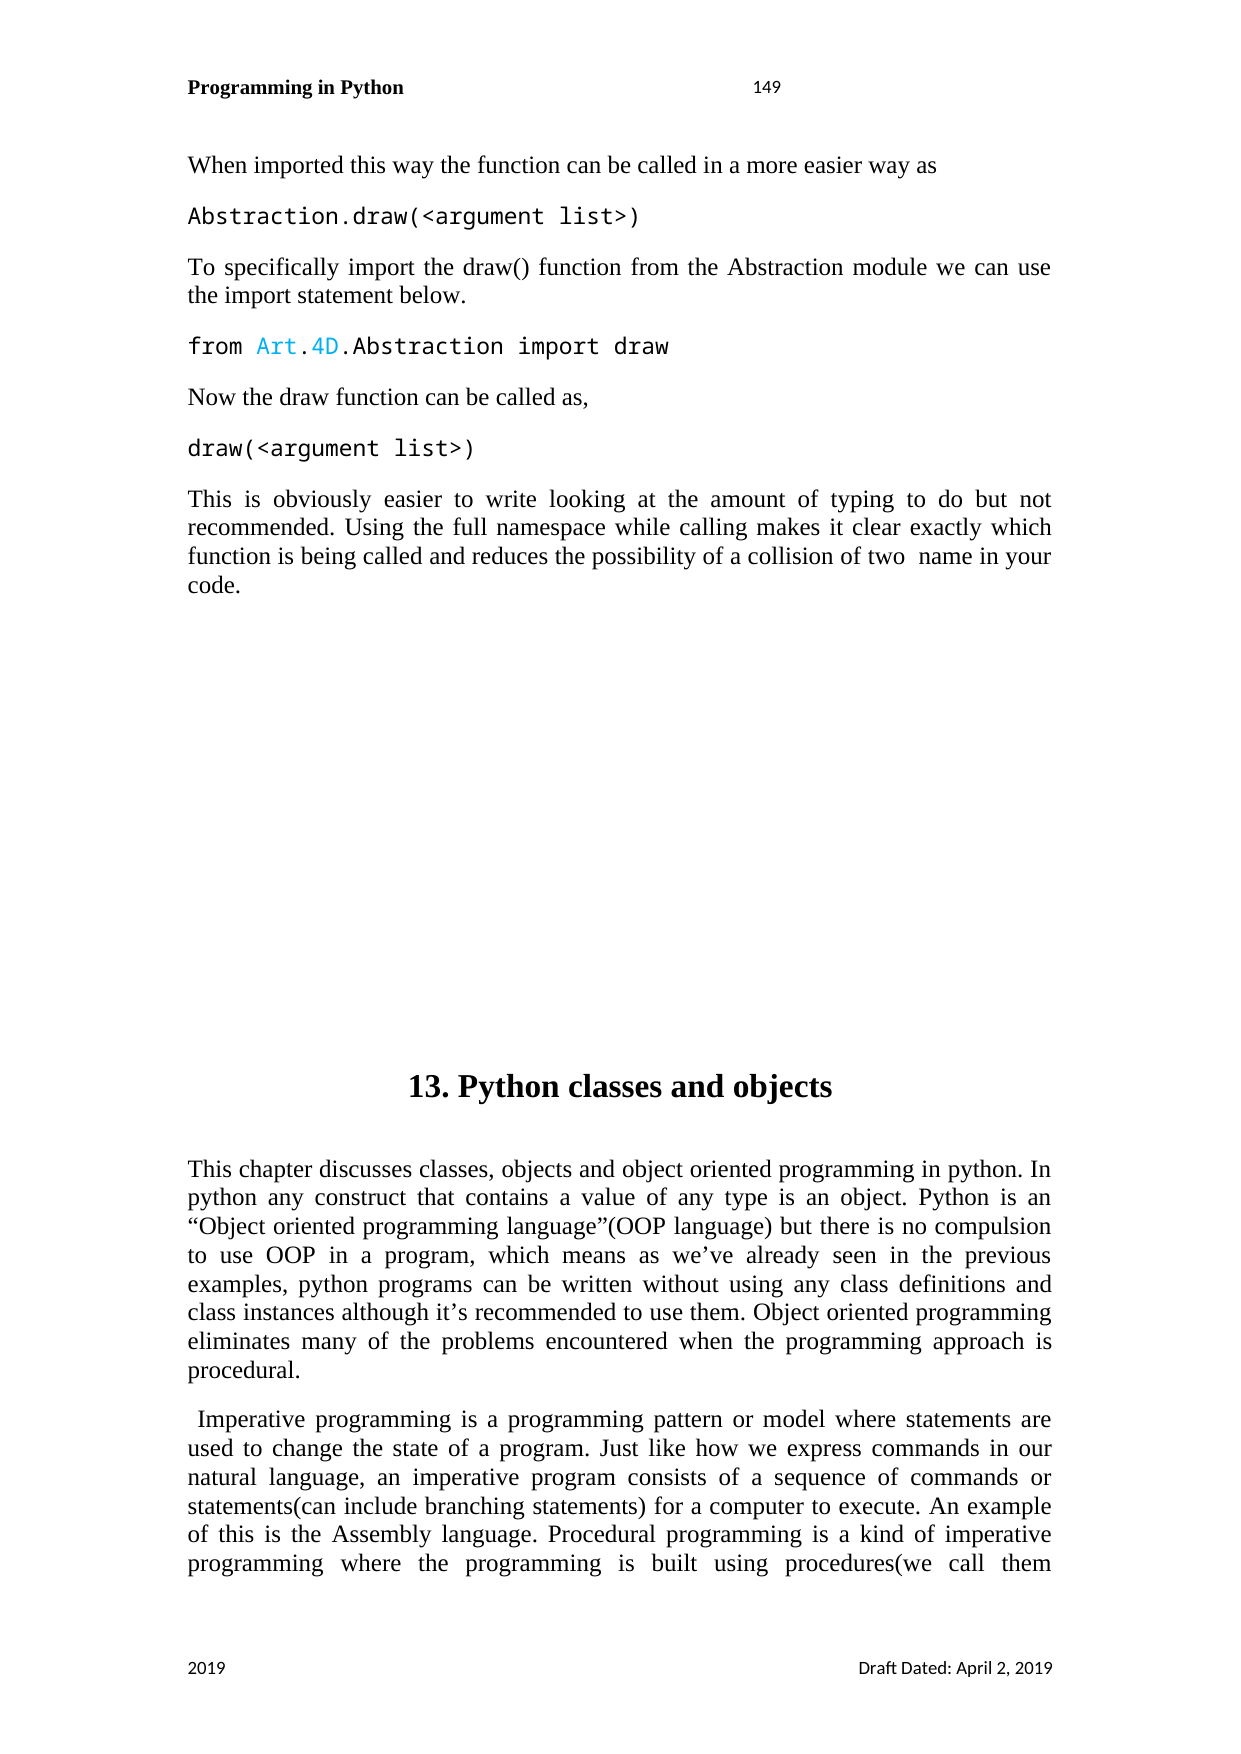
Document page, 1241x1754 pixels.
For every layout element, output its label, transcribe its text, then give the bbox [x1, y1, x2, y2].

list When imported this way the function can be called in a more easier way as [187, 150, 1053, 179]
list This chapter discusses classes, objects and object oriented programming in python. In python any construct that contains a value of any type is an object. Python is an “Object oriented programming language”(OOP language) but there is no compulsion to use OOP in a program, which means as we’ve already seen in the previous examples, python programs can be written without using any class definitions and class instances although it’s recommended to use them. Object oriented programming eliminates many of the problems encountered when the programming approach is procedural. [187, 1154, 1053, 1384]
list This is obviously easier to write looking at the amount of typing to do but not recommended. Using the full namespace while calling makes it clear exactly which function is being called and reduces the possibility of a collision of two name in your code. [187, 484, 1053, 599]
list draw(<argument list>) [187, 432, 1053, 463]
list To specifically import the draw() function from the Abstraction module we can use the import statement below. [187, 252, 1053, 309]
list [187, 1404, 1053, 1577]
list Now the draw function can be called as, [187, 382, 1053, 411]
list from Art.4D.Abstraction import draw [187, 330, 1053, 361]
list Python classes and objects [187, 1066, 1053, 1104]
list Abstraction.draw(<argument list>) [187, 199, 1053, 231]
